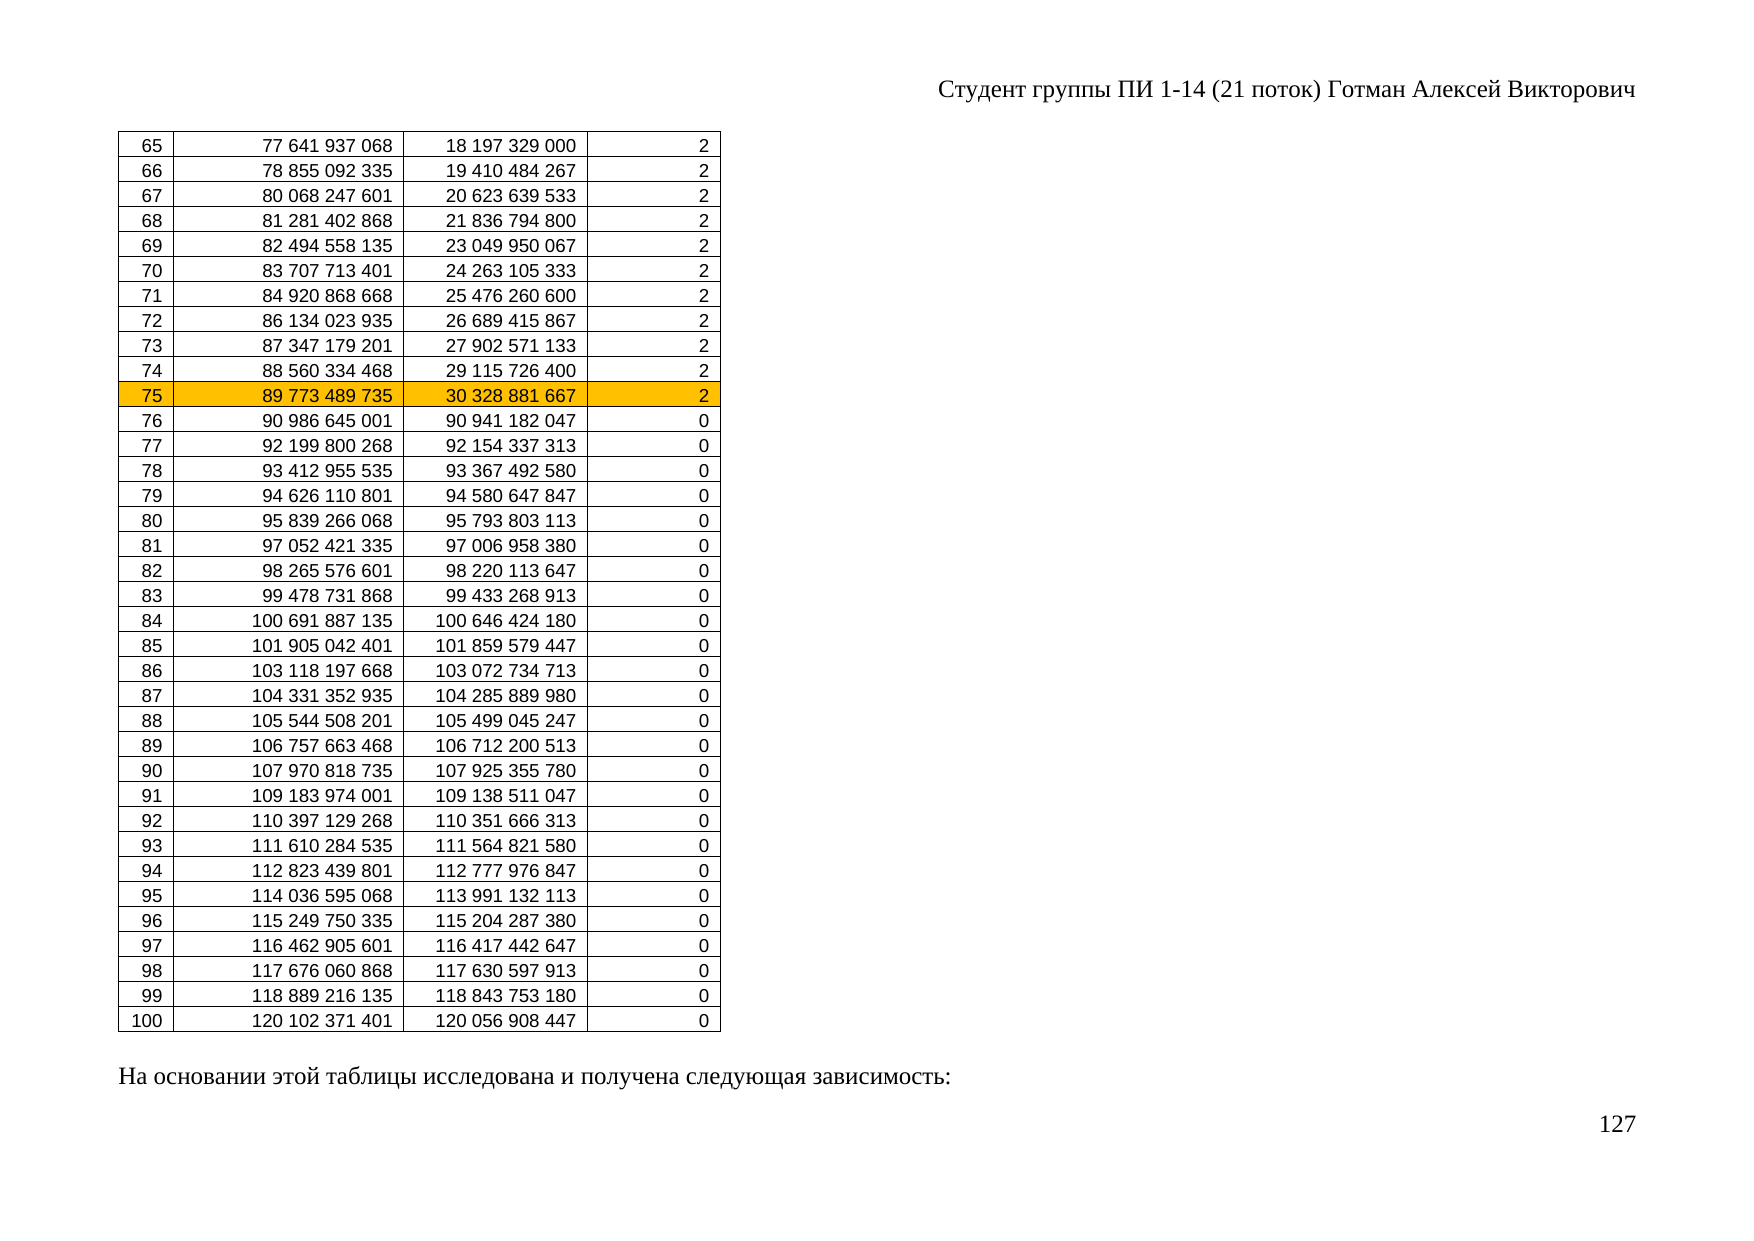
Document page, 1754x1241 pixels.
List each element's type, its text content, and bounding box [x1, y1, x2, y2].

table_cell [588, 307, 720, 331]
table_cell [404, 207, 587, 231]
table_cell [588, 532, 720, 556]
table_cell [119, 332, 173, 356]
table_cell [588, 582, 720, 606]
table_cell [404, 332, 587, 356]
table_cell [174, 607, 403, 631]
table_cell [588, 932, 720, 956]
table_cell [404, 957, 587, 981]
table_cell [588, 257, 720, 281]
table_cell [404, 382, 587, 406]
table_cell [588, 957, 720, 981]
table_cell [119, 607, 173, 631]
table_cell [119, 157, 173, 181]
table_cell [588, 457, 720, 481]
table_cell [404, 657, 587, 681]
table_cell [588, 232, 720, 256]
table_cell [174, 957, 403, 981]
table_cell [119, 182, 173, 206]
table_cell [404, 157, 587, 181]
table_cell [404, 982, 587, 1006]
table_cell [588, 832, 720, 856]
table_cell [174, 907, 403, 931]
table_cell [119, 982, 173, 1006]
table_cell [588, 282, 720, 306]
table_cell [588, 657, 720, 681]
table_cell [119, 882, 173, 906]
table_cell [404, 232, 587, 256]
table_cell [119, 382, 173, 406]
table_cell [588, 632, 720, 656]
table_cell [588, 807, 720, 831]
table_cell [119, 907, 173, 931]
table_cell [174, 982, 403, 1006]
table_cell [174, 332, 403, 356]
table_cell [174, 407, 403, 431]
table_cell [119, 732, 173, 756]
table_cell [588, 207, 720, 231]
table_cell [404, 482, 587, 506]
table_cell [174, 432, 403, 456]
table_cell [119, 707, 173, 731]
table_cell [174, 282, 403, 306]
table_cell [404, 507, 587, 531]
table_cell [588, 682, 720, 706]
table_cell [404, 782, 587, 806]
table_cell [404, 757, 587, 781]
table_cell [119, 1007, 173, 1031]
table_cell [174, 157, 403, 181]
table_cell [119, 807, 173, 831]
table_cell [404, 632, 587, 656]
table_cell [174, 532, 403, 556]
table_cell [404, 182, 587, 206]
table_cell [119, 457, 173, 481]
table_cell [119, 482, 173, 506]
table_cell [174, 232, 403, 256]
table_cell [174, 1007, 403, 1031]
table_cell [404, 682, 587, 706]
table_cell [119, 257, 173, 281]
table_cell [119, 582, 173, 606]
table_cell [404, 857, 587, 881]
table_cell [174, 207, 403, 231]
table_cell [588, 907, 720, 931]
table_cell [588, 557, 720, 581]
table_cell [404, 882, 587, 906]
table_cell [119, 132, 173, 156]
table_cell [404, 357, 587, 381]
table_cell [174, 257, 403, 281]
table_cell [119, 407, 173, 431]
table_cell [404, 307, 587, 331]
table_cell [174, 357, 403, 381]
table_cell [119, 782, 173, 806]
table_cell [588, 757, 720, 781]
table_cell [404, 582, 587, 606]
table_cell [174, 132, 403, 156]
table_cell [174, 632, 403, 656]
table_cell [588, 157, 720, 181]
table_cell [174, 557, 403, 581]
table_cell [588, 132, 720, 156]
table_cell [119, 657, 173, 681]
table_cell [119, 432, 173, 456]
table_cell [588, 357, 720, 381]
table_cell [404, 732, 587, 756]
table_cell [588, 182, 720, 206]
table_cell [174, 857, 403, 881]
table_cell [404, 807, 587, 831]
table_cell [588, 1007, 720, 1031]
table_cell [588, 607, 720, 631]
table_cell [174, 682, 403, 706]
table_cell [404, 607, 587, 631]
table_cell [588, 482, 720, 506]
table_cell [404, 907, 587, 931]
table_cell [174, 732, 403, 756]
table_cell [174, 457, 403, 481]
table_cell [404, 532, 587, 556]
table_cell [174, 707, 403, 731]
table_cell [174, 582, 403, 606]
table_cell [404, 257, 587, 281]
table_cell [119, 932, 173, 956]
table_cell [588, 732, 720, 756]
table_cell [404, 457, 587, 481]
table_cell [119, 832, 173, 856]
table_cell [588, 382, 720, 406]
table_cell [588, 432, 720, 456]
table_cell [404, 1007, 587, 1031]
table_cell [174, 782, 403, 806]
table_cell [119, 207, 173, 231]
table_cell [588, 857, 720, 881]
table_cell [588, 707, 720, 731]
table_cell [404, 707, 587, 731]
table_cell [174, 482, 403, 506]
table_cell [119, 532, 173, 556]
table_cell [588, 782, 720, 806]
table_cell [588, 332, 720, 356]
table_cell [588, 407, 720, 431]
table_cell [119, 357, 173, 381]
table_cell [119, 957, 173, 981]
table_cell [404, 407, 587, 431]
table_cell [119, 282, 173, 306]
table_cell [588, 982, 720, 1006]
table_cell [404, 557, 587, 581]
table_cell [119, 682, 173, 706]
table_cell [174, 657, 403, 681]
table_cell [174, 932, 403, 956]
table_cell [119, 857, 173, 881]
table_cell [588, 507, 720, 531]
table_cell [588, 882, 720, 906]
text На основании этой таблицы исследована и получена следующая зависимость: [118, 1061, 1636, 1090]
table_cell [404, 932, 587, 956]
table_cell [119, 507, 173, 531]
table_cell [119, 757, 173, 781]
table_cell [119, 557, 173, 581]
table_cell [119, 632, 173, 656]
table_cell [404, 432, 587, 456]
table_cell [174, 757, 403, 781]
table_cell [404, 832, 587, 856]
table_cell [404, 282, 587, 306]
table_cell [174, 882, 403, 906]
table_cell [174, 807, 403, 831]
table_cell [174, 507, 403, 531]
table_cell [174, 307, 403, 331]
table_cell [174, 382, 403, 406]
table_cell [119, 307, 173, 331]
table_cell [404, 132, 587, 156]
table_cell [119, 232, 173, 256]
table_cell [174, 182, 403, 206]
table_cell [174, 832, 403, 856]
